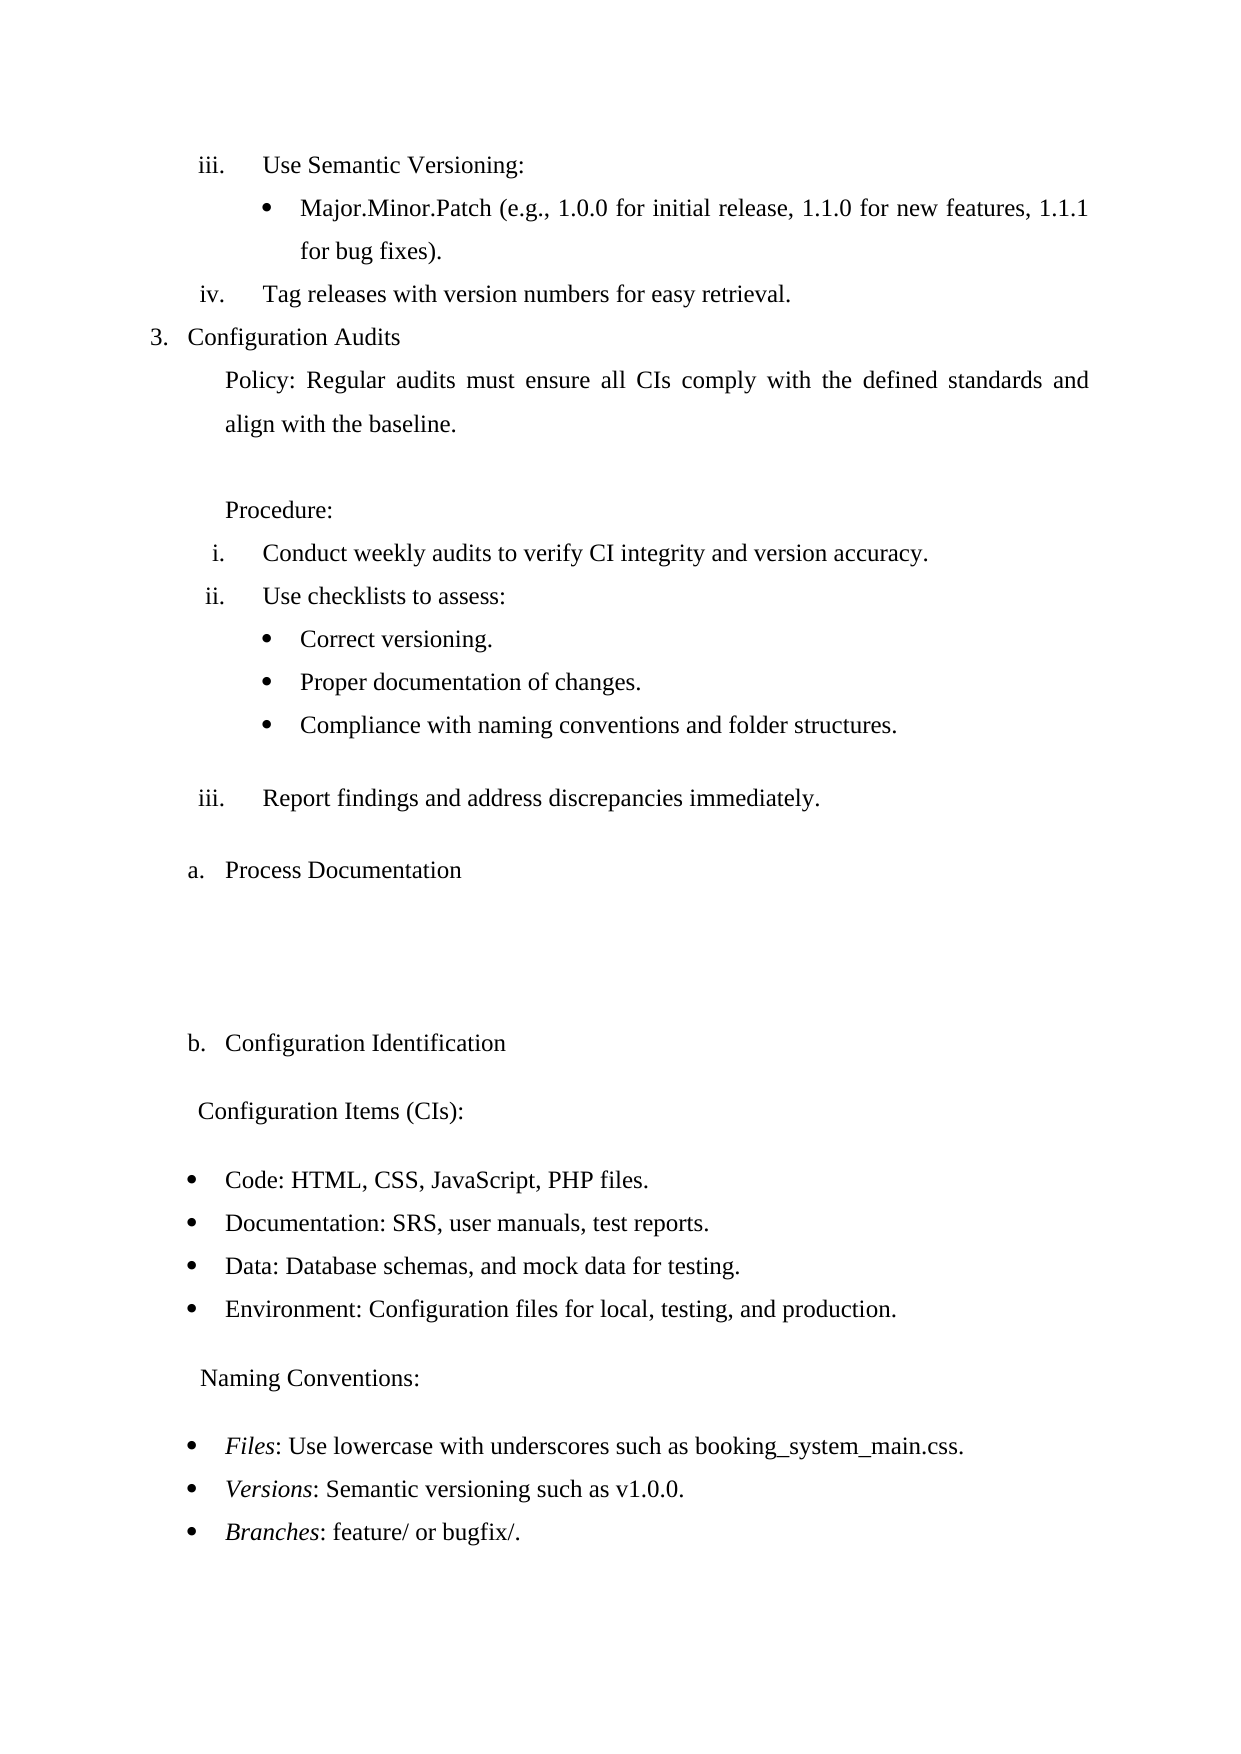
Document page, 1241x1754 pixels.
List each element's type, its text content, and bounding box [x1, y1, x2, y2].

list Report findings and address discrepancies immediately. [225, 783, 1090, 812]
list Code: HTML, CSS, JavaScript, PHP files. [187, 1165, 1090, 1194]
list Process Documentation [187, 855, 1090, 884]
list Use checklists to assess: [225, 581, 1090, 610]
list Procedure: [225, 495, 1090, 524]
list Branches: feature/ or bugfix/. [187, 1517, 1090, 1546]
list Use Semantic Versioning: [225, 150, 1090, 179]
list Versions: Semantic versioning such as v1.0.0. [187, 1474, 1090, 1503]
list Policy: Regular audits must ensure all CIs comply with the defined standards and align with the baseline. [225, 366, 1090, 437]
list Documentation: SRS, user manuals, test reports. [187, 1208, 1090, 1237]
list Proper documentation of changes. [262, 667, 1090, 696]
text Naming Conventions: [150, 1363, 1090, 1391]
list Configuration Identification [187, 1028, 1090, 1056]
list Conduct weekly audits to verify CI integrity and version accuracy. [225, 538, 1090, 567]
text Configuration Items (CIs): [150, 1096, 1090, 1124]
list Major.Minor.Patch (e.g., 1.0.0 for initial release, 1.1.0 for new features, 1.1.1 for bug fixes). [262, 193, 1090, 265]
list Environment: Configuration files for local, testing, and production. [187, 1294, 1090, 1323]
list Correct versioning. [262, 624, 1090, 653]
list Configuration Audits [150, 322, 1090, 351]
list Files: Use lowercase with underscores such as booking_system_main.css. [187, 1431, 1090, 1459]
list Tag releases with version numbers for easy retrieval. [225, 279, 1090, 308]
list Compliance with naming conventions and folder structures. [262, 711, 1090, 739]
list Data: Database schemas, and mock data for testing. [187, 1251, 1090, 1280]
